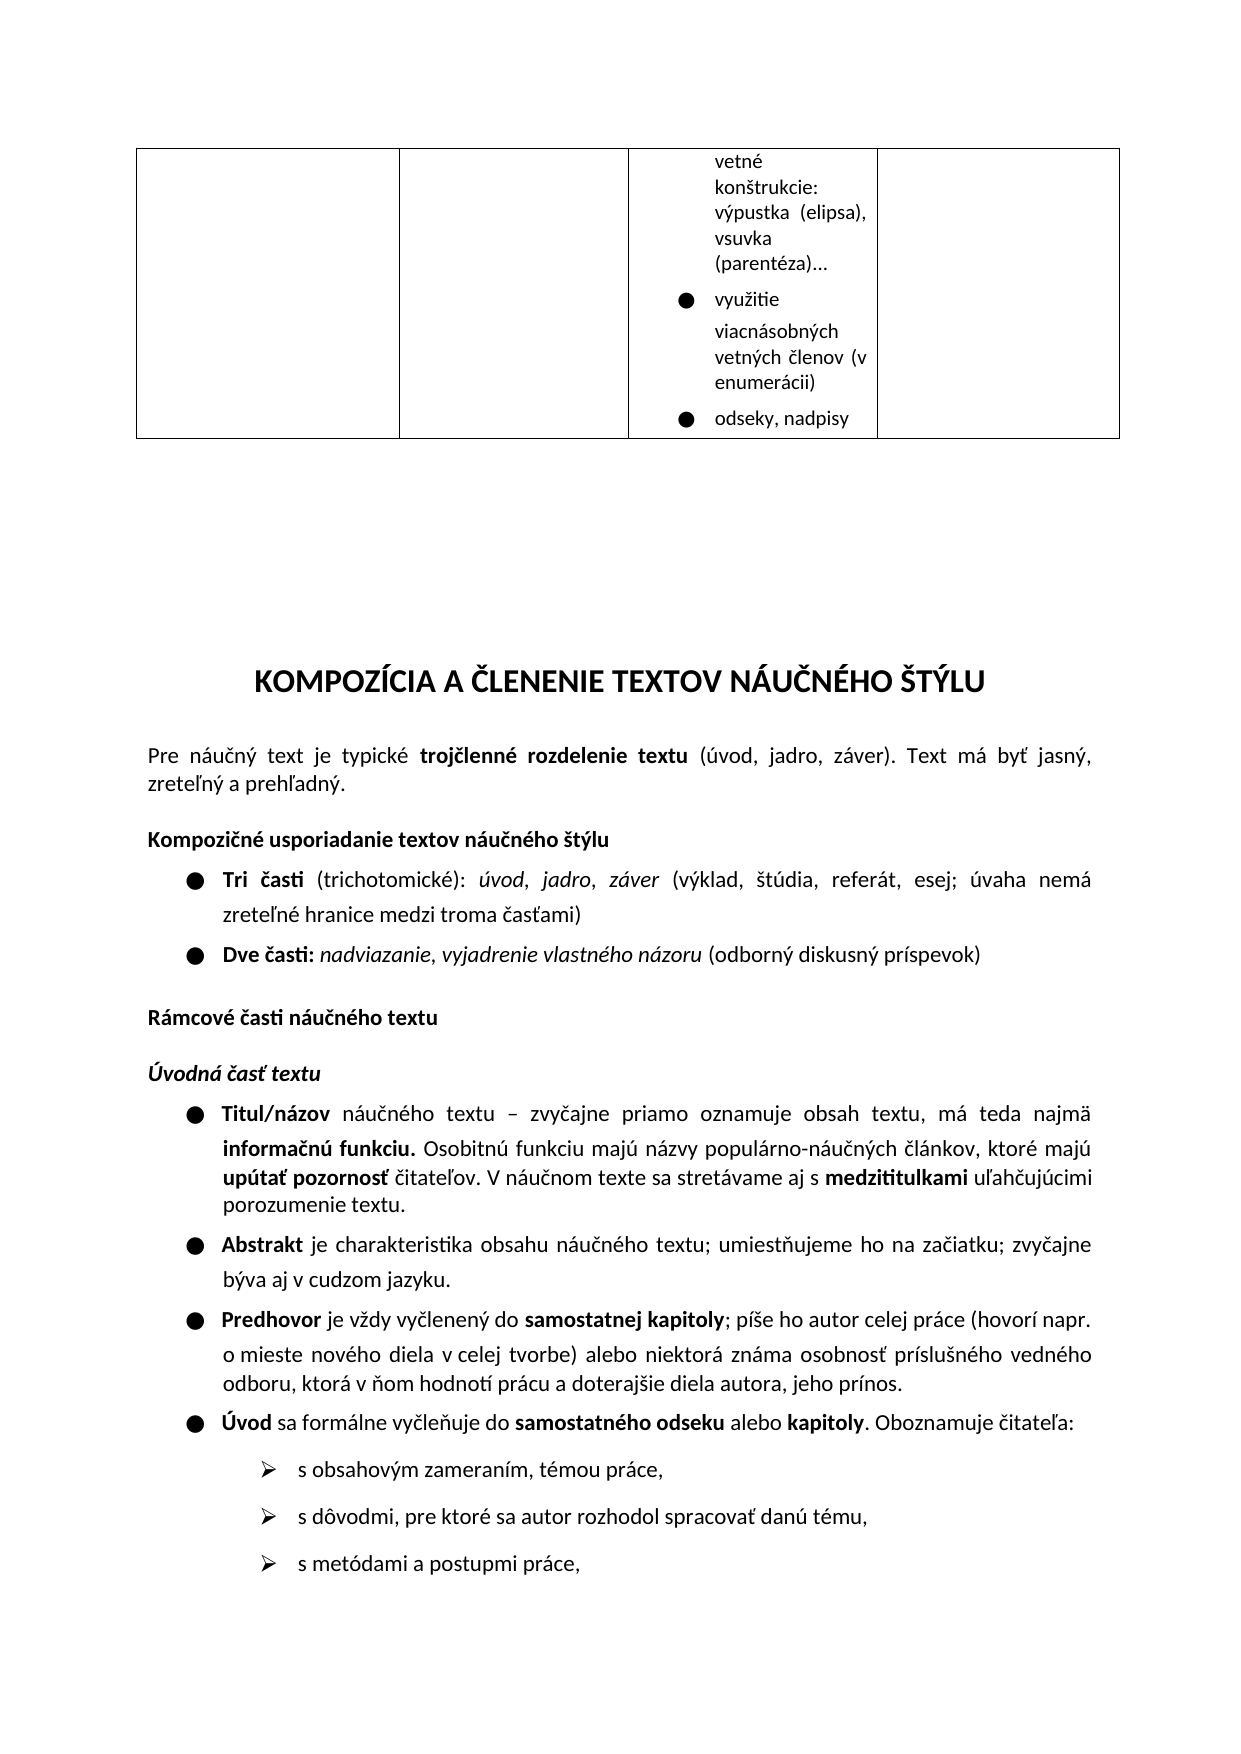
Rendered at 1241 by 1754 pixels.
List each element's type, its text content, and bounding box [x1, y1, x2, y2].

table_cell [400, 149, 628, 437]
list Úvod sa formálne vyčleňuje do samostatného odseku alebo kapitoly. Oboznamuje čitateľa: [185, 1397, 1093, 1444]
list s metódami a postupmi práce, [260, 1538, 1093, 1584]
text KOMPOZÍCIA A ČLENENIE TEXTOV NÁUČNÉHO ŠTÝLU [148, 660, 1093, 701]
list Abstrakt je charakteristika obsahu náučného textu; umiestňujeme ho na začiatku; zvyčajne býva aj v cudzom jazyku. [185, 1219, 1093, 1294]
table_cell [137, 149, 399, 437]
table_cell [629, 149, 877, 437]
text Kompozičné usporiadanie textov náučného štýlu [148, 826, 1093, 853]
list Predhovor je vždy vyčlenený do samostatnej kapitoly; píše ho autor celej práce (hovorí napr. o mieste nového diela v celej tvorbe) alebo niektorá známa osobnosť príslušného vedného odboru, ktorá v ňom hodnotí prácu a doterajšie diela autora, jeho prínos. [185, 1294, 1093, 1397]
text Rámcové časti náučného textu [148, 1003, 1093, 1032]
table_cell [878, 149, 1119, 437]
list Tri časti (trichotomické): úvod, jadro, záver (výklad, štúdia, referát, esej; úvaha nemá zreteľné hranice medzi troma časťami) [185, 853, 1093, 928]
list s dôvodmi, pre ktoré sa autor rozhodol spracovať danú tému, [260, 1491, 1093, 1538]
text Úvodná časť textu [148, 1059, 1093, 1088]
list s obsahovým zameraním, témou práce, [260, 1444, 1093, 1491]
list Titul/názov náučného textu – zvyčajne priamo oznamuje obsah textu, má teda najmä informačnú funkciu. Osobitnú funkciu majú názvy populárno-náučných článkov, ktoré majú upútať pozornosť čitateľov. V náučnom texte sa stretávame aj s medzititulkami uľahčujúcimi porozumenie textu. [185, 1088, 1093, 1219]
text Pre náučný text je typické trojčlenné rozdelenie textu (úvod, jadro, záver). Text má byť jasný, zreteľný a prehľadný. [148, 741, 1093, 797]
list Dve časti: nadviazanie, vyjadrenie vlastného názoru (odborný diskusný príspevok) [185, 928, 1093, 976]
